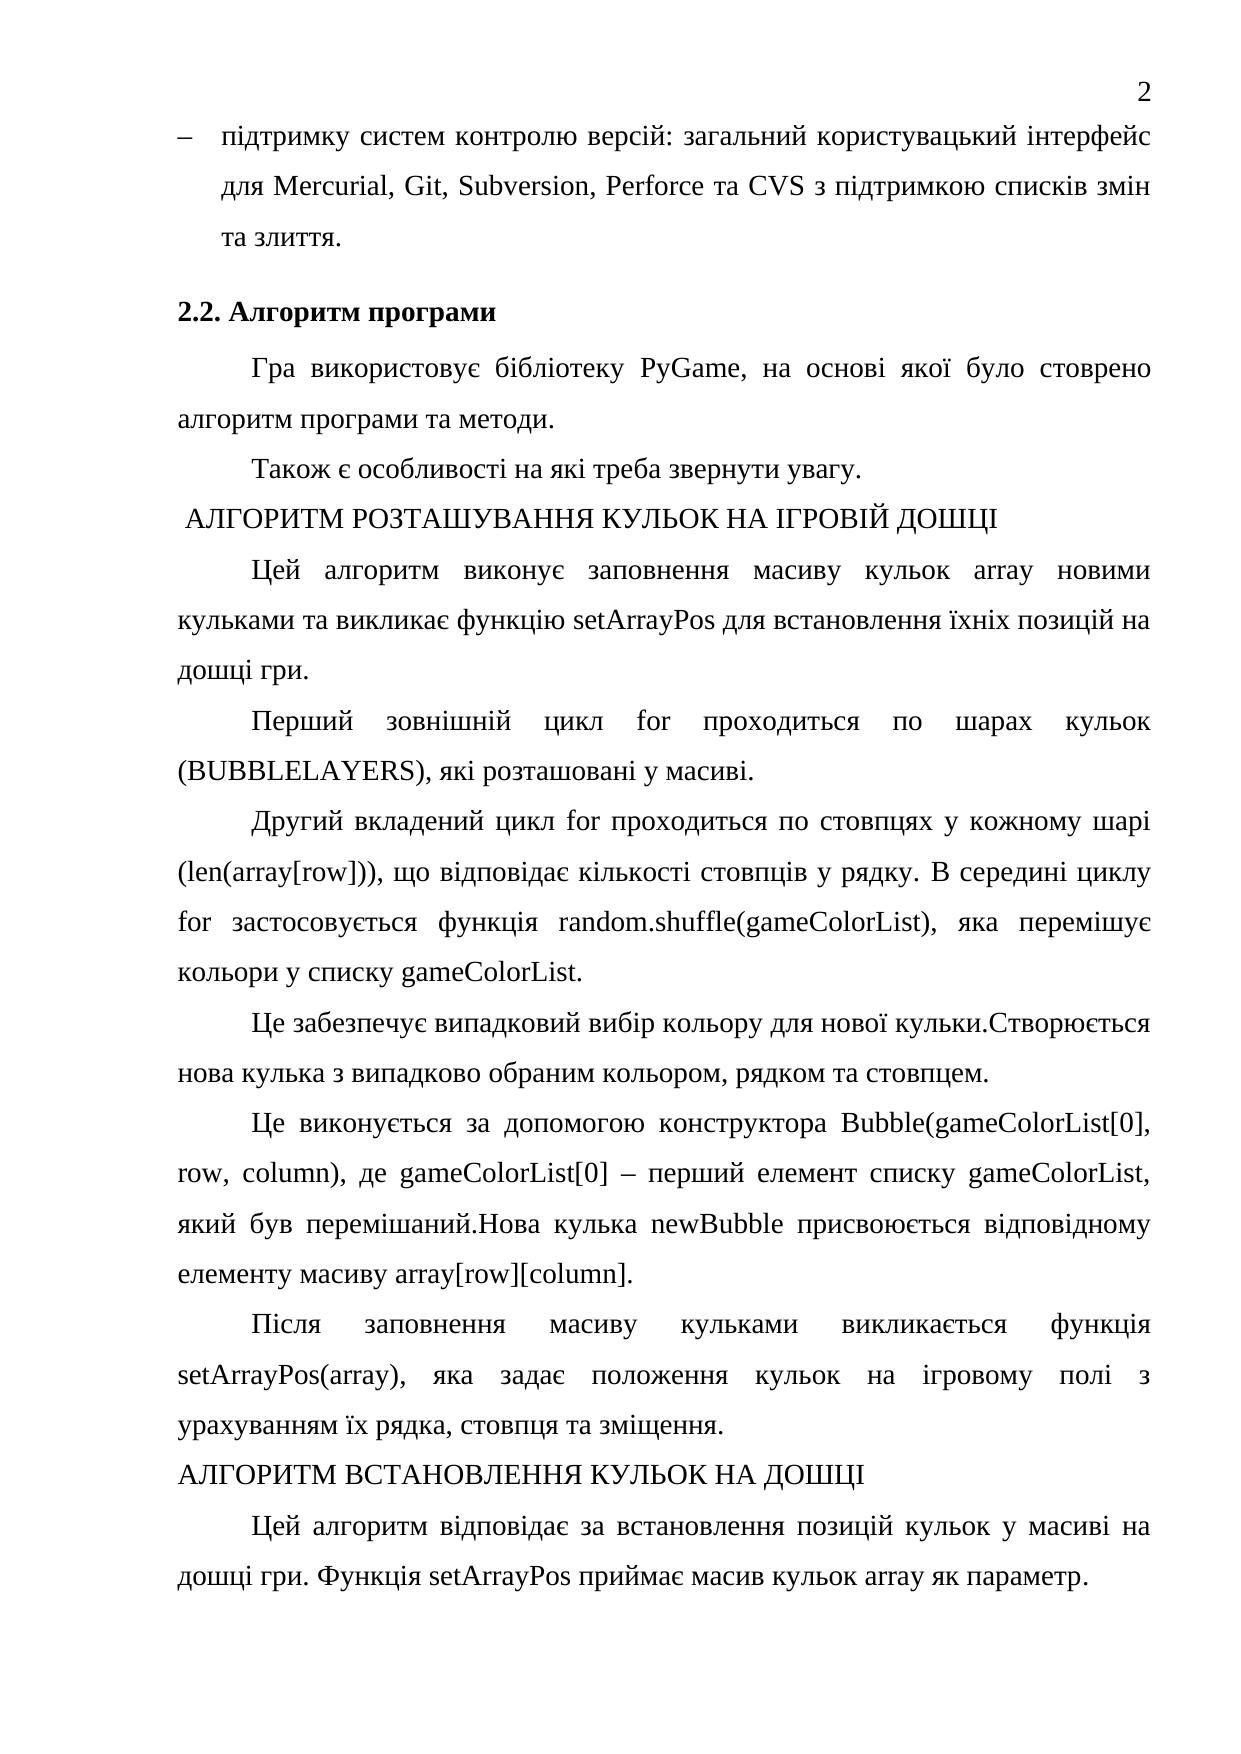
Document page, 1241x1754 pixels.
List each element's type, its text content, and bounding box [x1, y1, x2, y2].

text АЛГОРИТМ РОЗТАШУВАННЯ КУЛЬОК НА ІГРОВІЙ ДОШЦІ [177, 502, 1152, 535]
text Цей алгоритм відповідає за встановлення позицій кульок у масиві на дошці гри. Функція setArrayPos приймає масив кульок array як параметр. [177, 1508, 1152, 1592]
text АЛГОРИТМ ВСТАНОВЛЕННЯ КУЛЬОК НА ДОШЦІ [177, 1457, 1152, 1491]
text Це забезпечує випадковий вибір кольору для нової кульки.Створюється нова кулька з випадково обраним кольором, рядком та стовпцем. [177, 1005, 1152, 1088]
text Також є особливості на які треба звернути увагу. [177, 451, 1152, 485]
subtitle 2.2. Алгоритм програми [177, 294, 1152, 328]
text Цей алгоритм виконує заповнення масиву кульок array новими кульками та викликає функцію setArrayPos для встановлення їхніх позицій на дошці гри. [177, 552, 1152, 686]
text Це виконується за допомогою конструктора Bubble(gameColorList[0], row, column), де gameColorList[0] – перший елемент списку gameColorList, який був перемішаний.Нова кулька newBubble присвоюється відповідному елементу масиву array[row][column]. [177, 1105, 1152, 1290]
text Перший зовнішній цикл for проходиться по шарах кульок (BUBBLELAYERS), які розташовані у масиві. [177, 703, 1152, 787]
list підтримку систем контролю версій: загальний користувацький інтерфейс для Mercurial, Git, Subversion, Perforce та CVS з підтримкою списків змін та злиття. [177, 118, 1152, 252]
text Другий вкладений цикл for проходиться по стовпцях у кожному шарі (len(array[row])), що відповідає кількості стовпців у рядку. В середині циклу for застосовується функція random.shuffle(gameColorList), яка перемішує кольори у списку gameColorList. [177, 803, 1152, 988]
text Гра використовує бібліотеку PyGame, на основі якої було стоврено алгоритм програми та методи. [177, 351, 1152, 434]
text Після заповнення масиву кульками викликається функція setArrayPos(array), яка задає положення кульок на ігровому полі з урахуванням їх рядка, стовпця та зміщення. [177, 1307, 1152, 1441]
